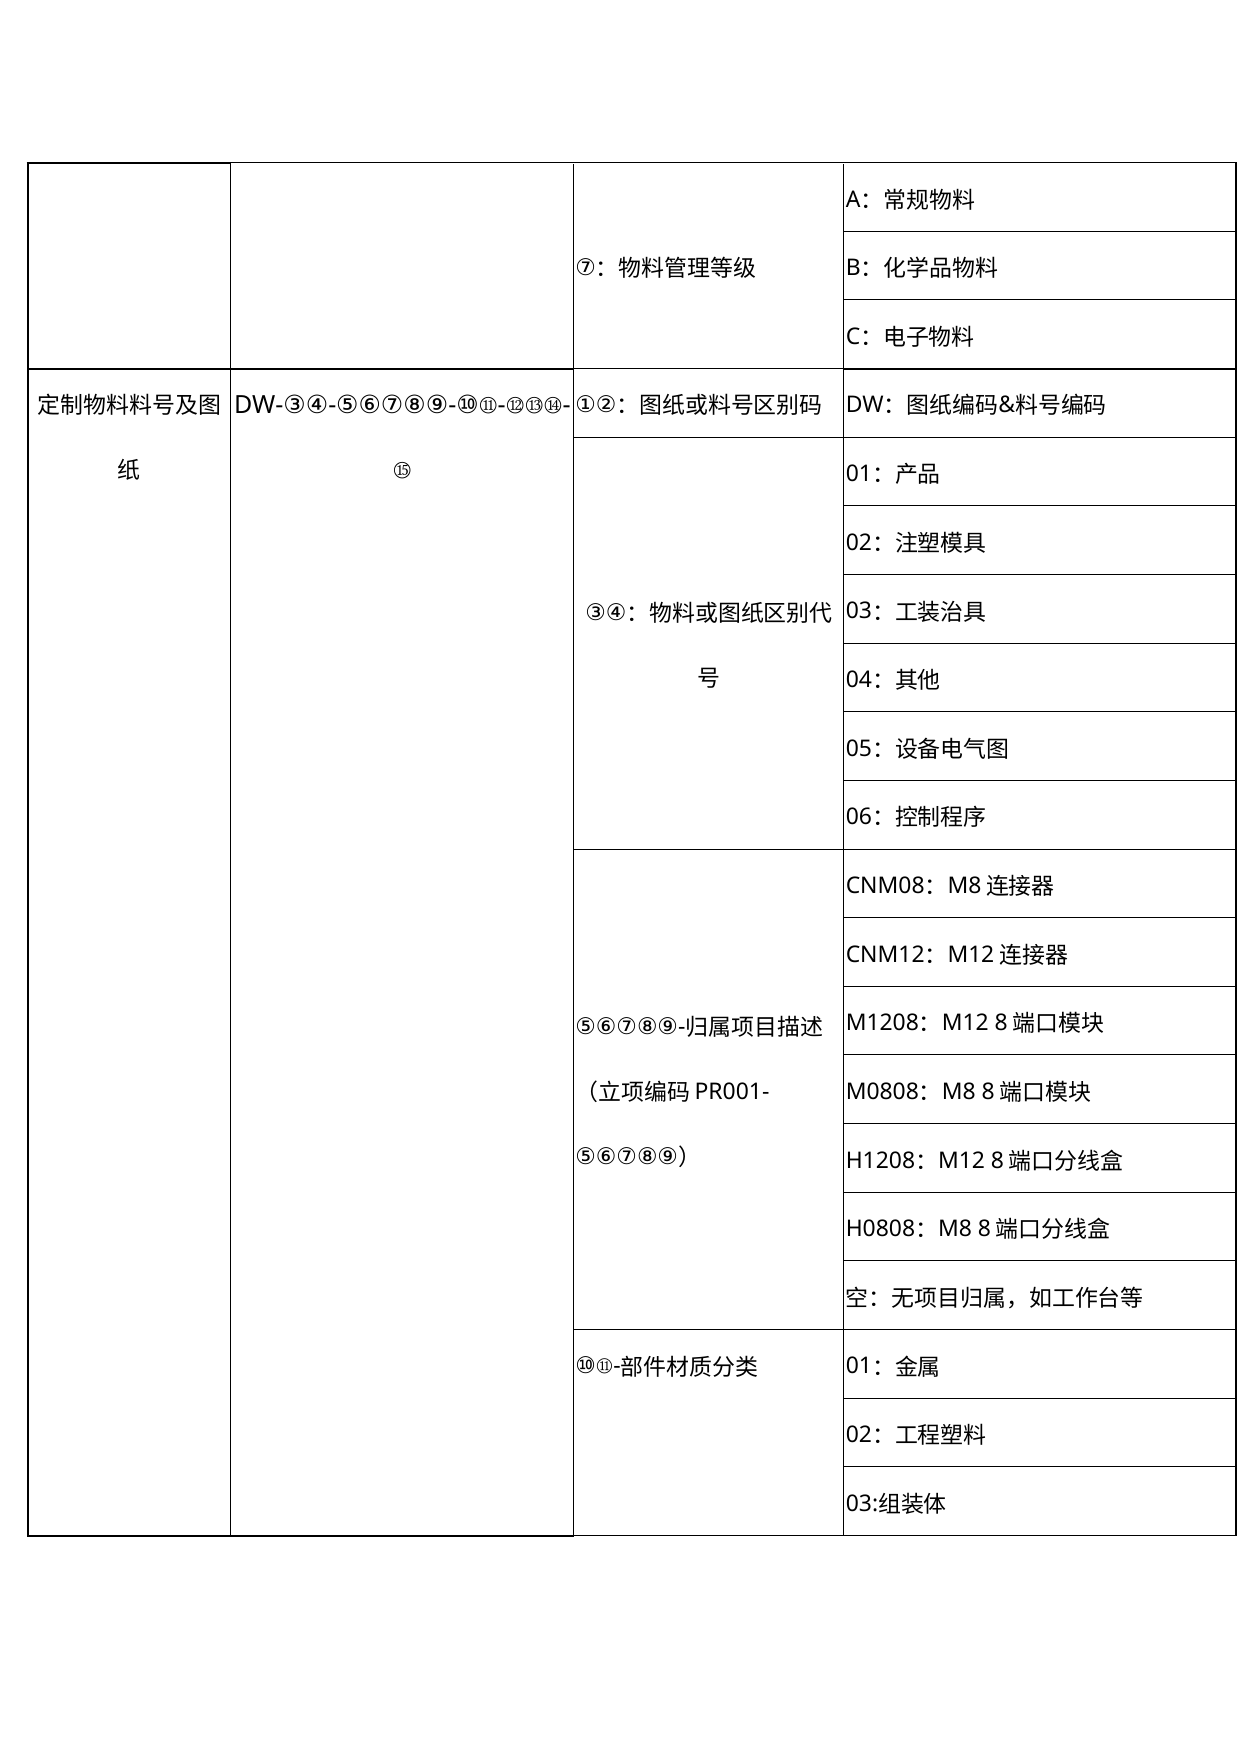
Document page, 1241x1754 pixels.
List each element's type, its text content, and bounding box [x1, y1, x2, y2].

table_cell C：电子物料 [844, 300, 1235, 368]
table_cell 03：工装治具 [844, 575, 1235, 642]
table_cell 空：无项目归属，如工作台等 [844, 1261, 1235, 1329]
table_cell 01：产品 [844, 438, 1235, 505]
table_cell DW：图纸编码&料号编码 [844, 370, 1235, 437]
table_cell M0808：M8 8端口模块 [844, 1055, 1235, 1123]
table_cell CNM12：M12连接器 [844, 918, 1235, 986]
table_cell H0808：M8 8端口分线盒 [844, 1193, 1235, 1260]
table_cell ③④：物料或图纸区别代号 [574, 438, 843, 848]
table_cell 01：金属 [844, 1330, 1235, 1398]
table_cell ⑤⑥⑦⑧⑨-归属项目描述 （立项编码PR001-⑤⑥⑦⑧⑨） [574, 850, 843, 1329]
table_cell 02：工程塑料 [844, 1399, 1235, 1466]
table_cell ⑩⑪-部件材质分类 [574, 1330, 843, 1535]
table_cell 04：其他 [844, 644, 1235, 711]
table_cell B：化学品物料 [844, 232, 1235, 299]
table_cell M1208：M12 8端口模块 [844, 987, 1235, 1054]
table_cell DW-③④-⑤⑥⑦⑧⑨-⑩⑪-⑫⑬⑭-⑮ [231, 370, 573, 1535]
table_cell 05：设备电气图 [844, 712, 1235, 780]
table_cell ①②：图纸或料号区别码 [574, 369, 843, 437]
table_cell 03:组装体 [844, 1467, 1235, 1535]
table_cell 定制物料料号及图纸 [29, 370, 230, 1535]
table_cell H1208：M12 8端口分线盒 [844, 1124, 1235, 1192]
table_cell CNM08：M8连接器 [844, 850, 1235, 917]
table_cell 06：控制程序 [844, 781, 1235, 848]
table_cell ⑦：物料管理等级 [574, 163, 844, 368]
table_cell A：常规物料 [844, 163, 1235, 231]
table_cell 02：注塑模具 [844, 506, 1235, 574]
